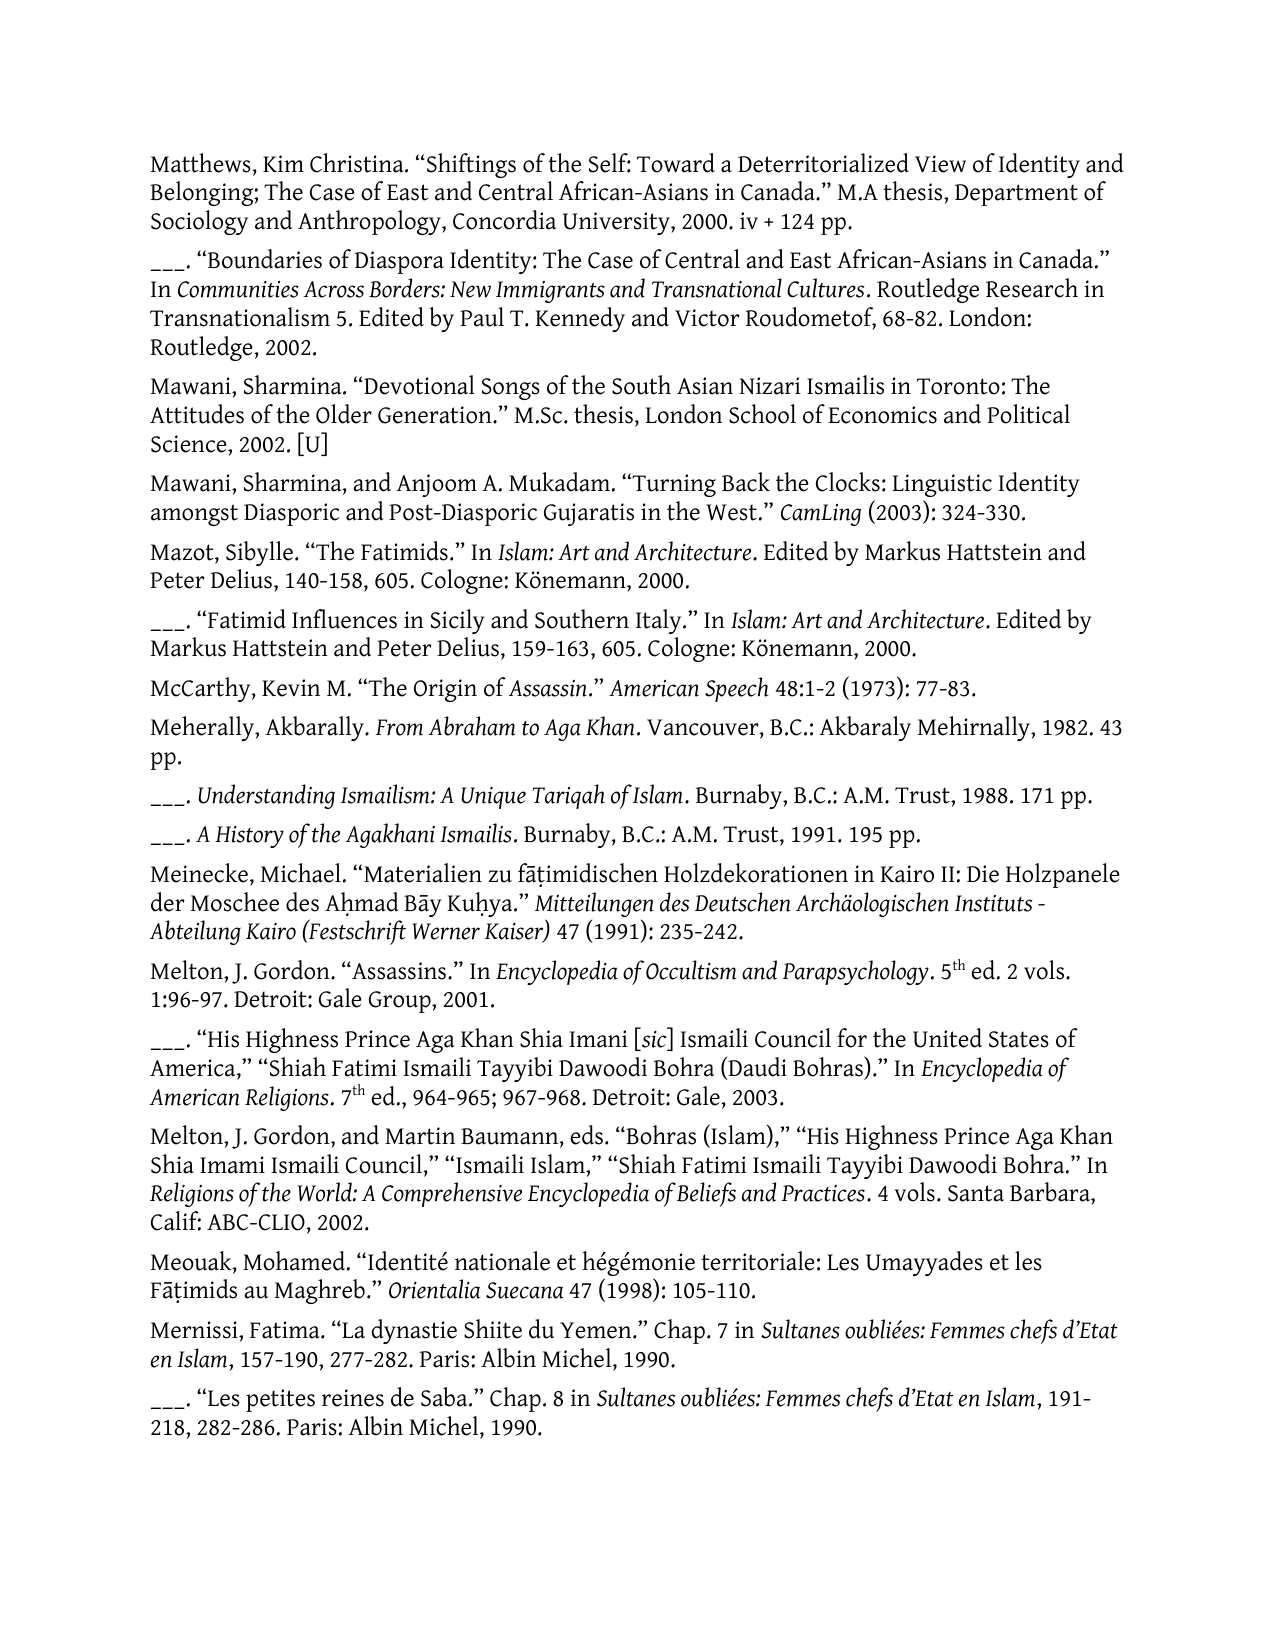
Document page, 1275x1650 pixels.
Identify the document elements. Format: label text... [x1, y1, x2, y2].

text Meouak, Mohamed. “Identité nationale et hégémonie territoriale: Les Umayyades et les Fāṭimids au Maghreb.” Orientalia Suecana 47 (1998): 105-110. [150, 1248, 1125, 1306]
text ___. “Boundaries of Diaspora Identity: The Case of Central and East African-Asians in Canada.” In Communities Across Borders: New Immigrants and Transnational Cultures. Routledge Research in Transnationalism 5. Edited by Paul T. Kennedy and Victor Roudometof, 68-82. London: Routledge, 2002. [150, 247, 1125, 362]
text Melton, J. Gordon. “Assassins.” In Encyclopedia of Occultism and Parapsychology. 5th ed. 2 vols. 1:96-97. Detroit: Gale Group, 2001. [150, 957, 1125, 1015]
text Melton, J. Gordon, and Martin Baumann, eds. “Bohras (Islam),” “His Highness Prince Aga Khan Shia Imami Ismaili Council,” “Ismaili Islam,” “Shiah Fatimi Ismaili Tayyibi Dawoodi Bohra.” In Religions of the World: A Comprehensive Encyclopedia of Beliefs and Practices. 4 vols. Santa Barbara, Calif: ABC-CLIO, 2002. [150, 1122, 1125, 1238]
text Mernissi, Fatima. “La dynastie Shiite du Yemen.” Chap. 7 in Sultanes oubliées: Femmes chefs d’Etat en Islam, 157-190, 277-282. Paris: Albin Michel, 1990. [150, 1316, 1125, 1374]
text ___. A History of the Agakhani Ismailis. Burnaby, B.C.: A.M. Trust, 1991. 195 pp. [150, 821, 1125, 850]
text ___. “Fatimid Influences in Sicily and Southern Italy.” In Islam: Art and Architecture. Edited by Markus Hattstein and Peter Delius, 159-163, 605. Cologne: Könemann, 2000. [150, 606, 1125, 664]
text Mawani, Sharmina. “Devotional Songs of the South Asian Nizari Ismailis in Toronto: The Attitudes of the Older Generation.” M.Sc. thesis, London School of Economics and Political Science, 2002. [U] [150, 373, 1125, 459]
text McCarthy, Kevin M. “The Origin of Assassin.” American Speech 48:1-2 (1973): 77-83. [150, 674, 1125, 703]
text ___. “Les petites reines de Saba.” Chap. 8 in Sultanes oubliées: Femmes chefs d’Etat en Islam, 191-218, 282-286. Paris: Albin Michel, 1990. [150, 1384, 1125, 1442]
text ___. “His Highness Prince Aga Khan Shia Imani [sic] Ismaili Council for the United States of America,” “Shiah Fatimi Ismaili Tayyibi Dawoodi Bohra (Daudi Bohras).” In Encyclopedia of American Religions. 7th ed., 964-965; 967-968. Detroit: Gale, 2003. [150, 1025, 1125, 1112]
text ___. Understanding Ismailism: A Unique Tariqah of Islam. Burnaby, B.C.: A.M. Trust, 1988. 171 pp. [150, 782, 1125, 810]
text Matthews, Kim Christina. “Shiftings of the Self: Toward a Deterritorialized View of Identity and Belonging; The Case of East and Central African-Asians in Canada.” M.A thesis, Department of Sociology and Anthropology, Concordia University, 2000. iv + 124 pp. [150, 150, 1125, 237]
text Mazot, Sibylle. “The Fatimids.” In Islam: Art and Architecture. Edited by Markus Hattstein and Peter Delius, 140-158, 605. Cologne: Könemann, 2000. [150, 538, 1125, 596]
text Meherally, Akbarally. From Abraham to Aga Khan. Vancouver, B.C.: Akbaraly Mehirnally, 1982. 43 pp. [150, 713, 1125, 771]
text Meinecke, Michael. “Materialien zu fāṭimidischen Holzdekorationen in Kairo II: Die Holzpanele der Moschee des Aḥmad Bāy Kuḥya.” Mitteilungen des Deutschen Archäologischen Instituts - Abteilung Kairo (Festschrift Werner Kaiser) 47 (1991): 235-242. [150, 860, 1125, 947]
text Mawani, Sharmina, and Anjoom A. Mukadam. “Turning Back the Clocks: Linguistic Identity amongst Diasporic and Post-Diasporic Gujaratis in the West.” CamLing (2003): 324-330. [150, 470, 1125, 527]
